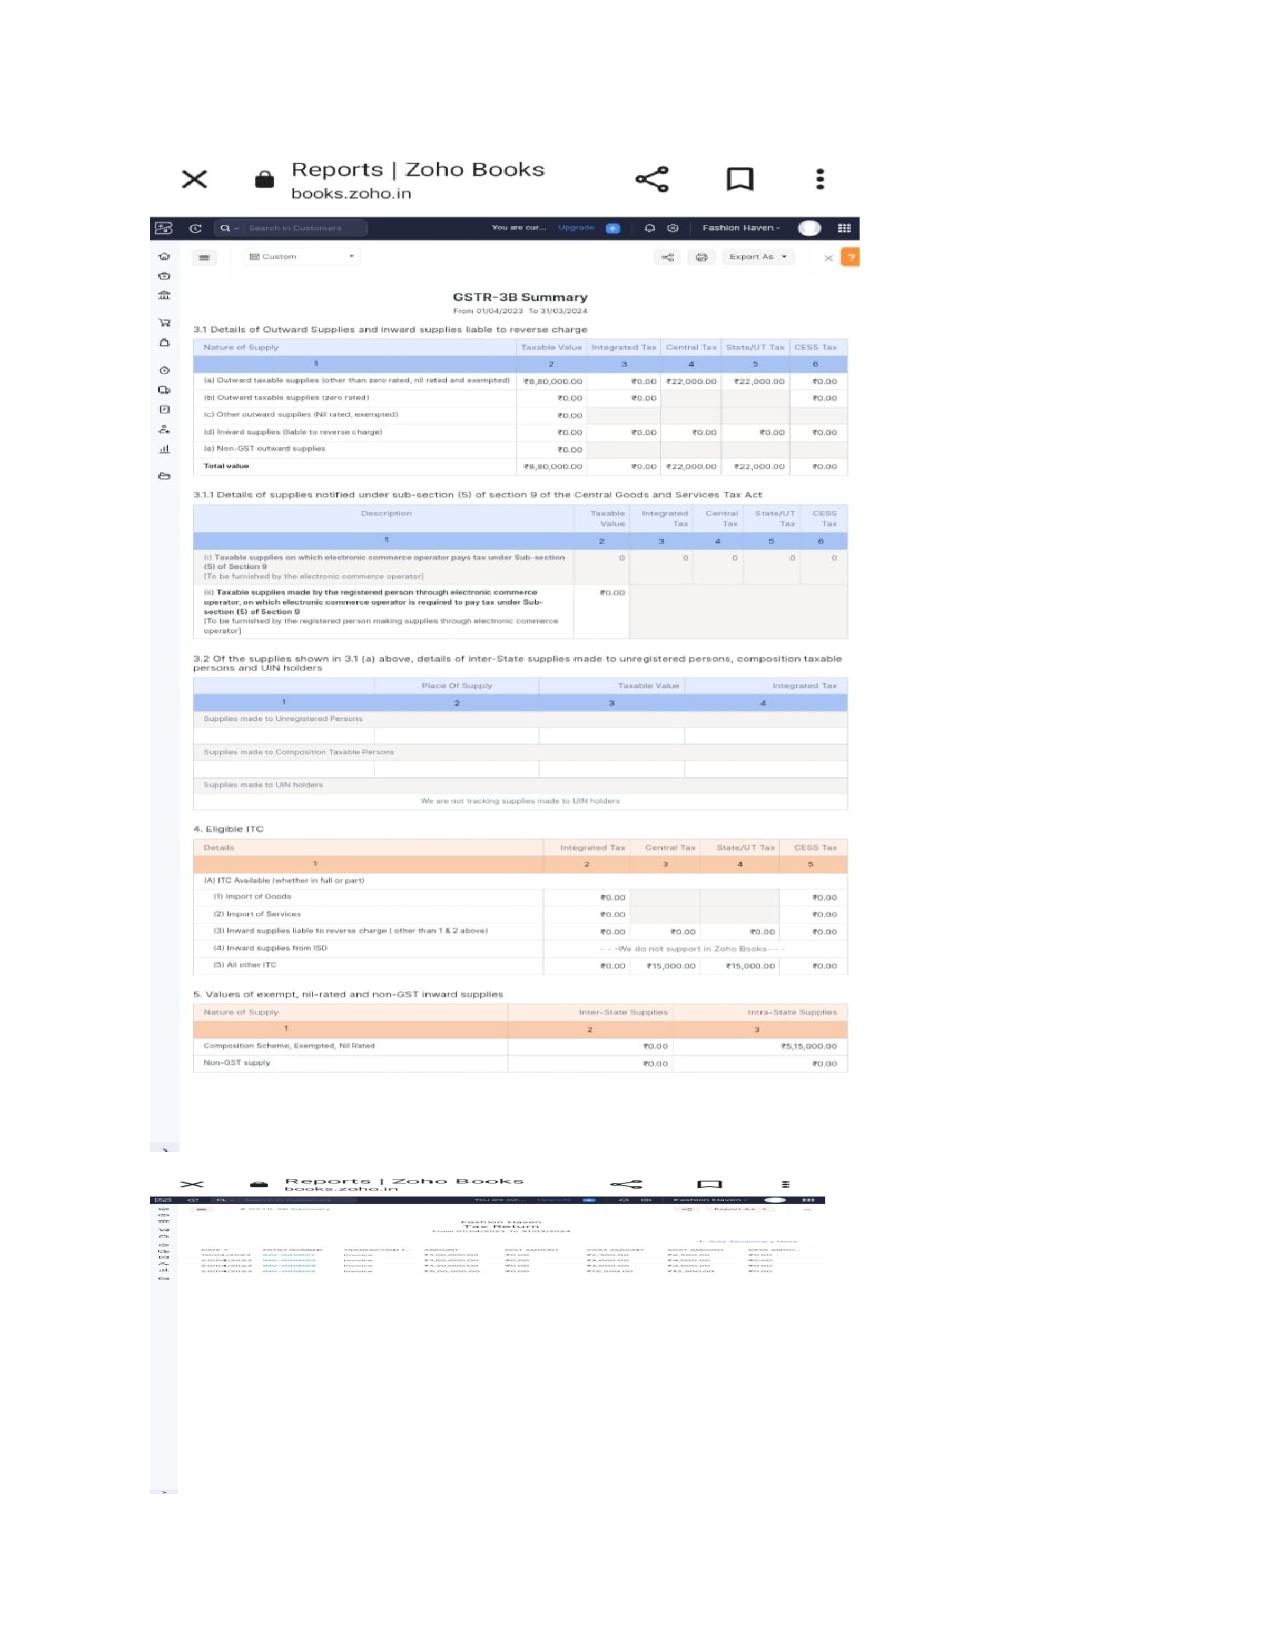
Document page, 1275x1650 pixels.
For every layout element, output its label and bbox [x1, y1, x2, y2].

picture [150, 150, 860, 1152]
picture [150, 1176, 826, 1494]
